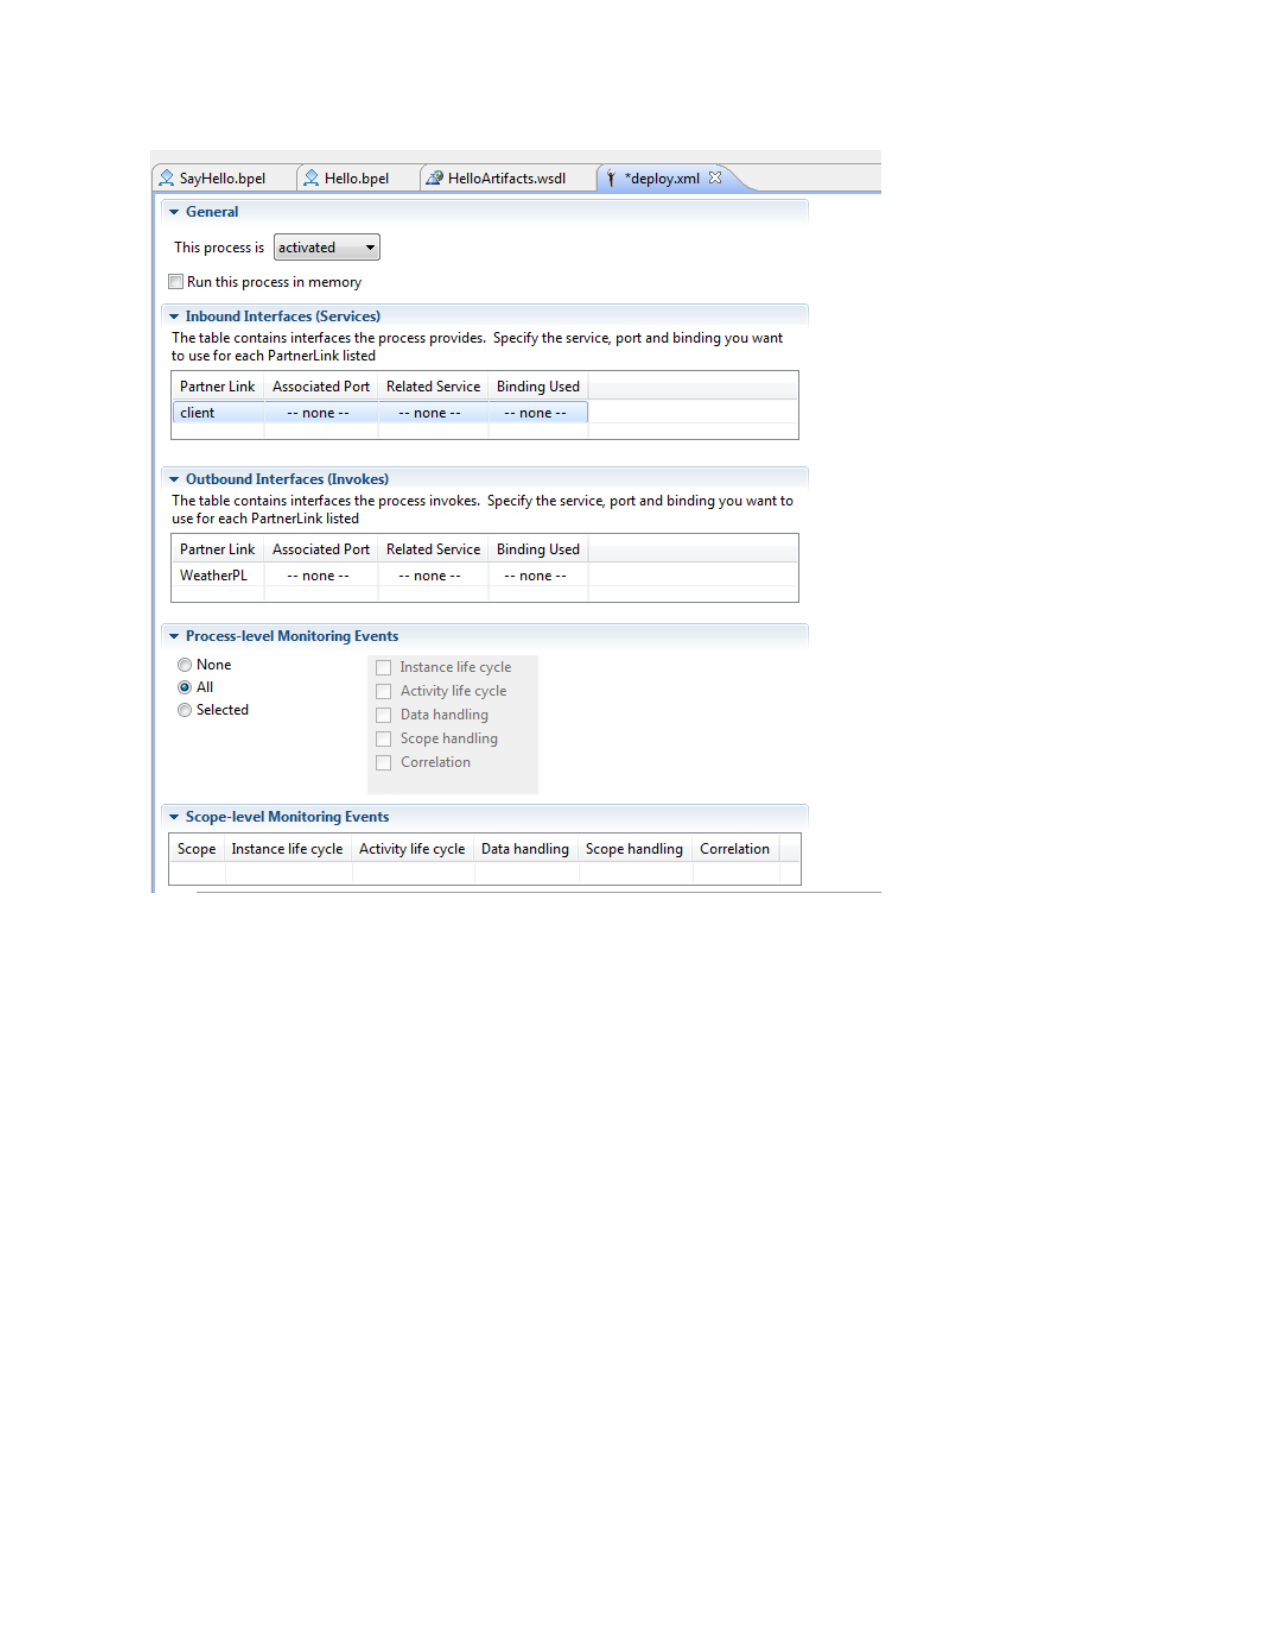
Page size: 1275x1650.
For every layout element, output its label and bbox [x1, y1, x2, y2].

picture [150, 150, 882, 893]
